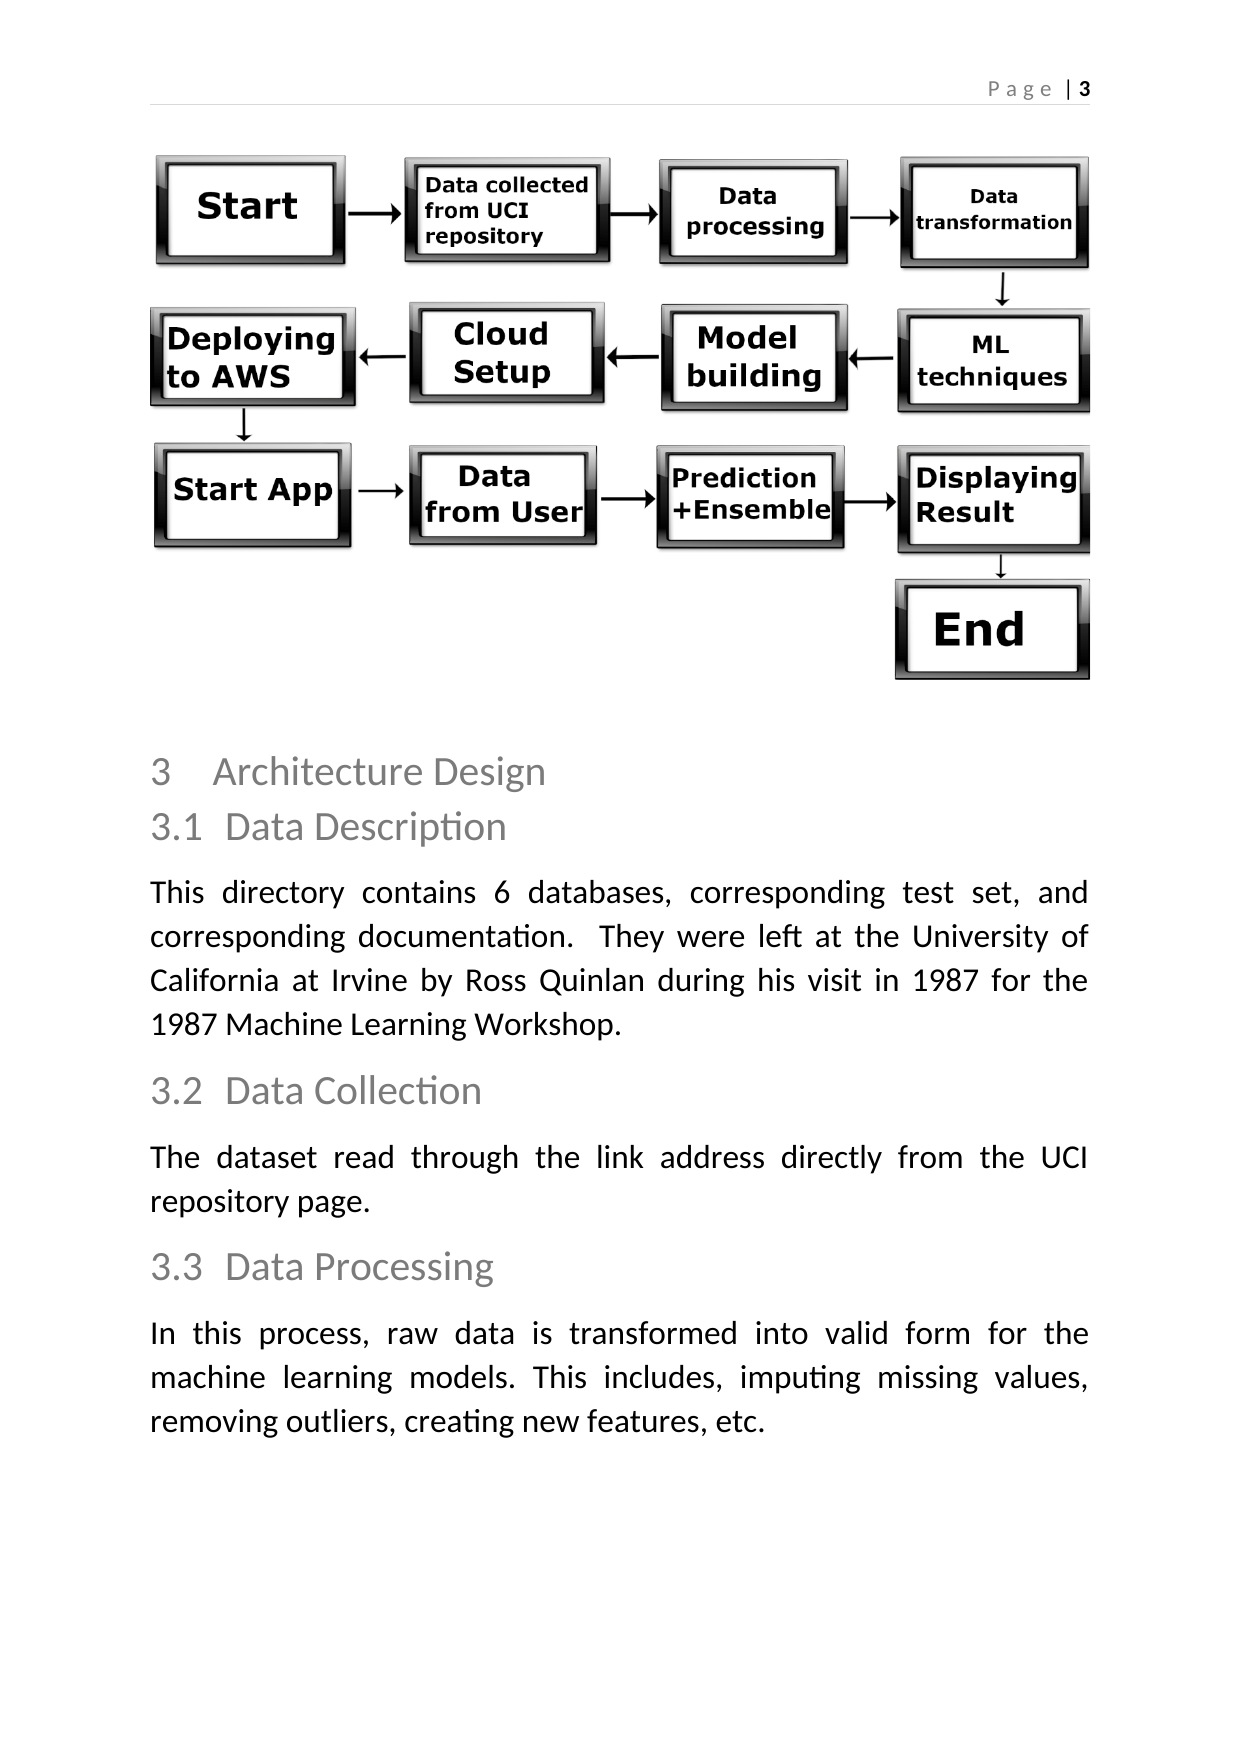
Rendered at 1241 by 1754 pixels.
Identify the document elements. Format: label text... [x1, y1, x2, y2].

list Data Processing [150, 1240, 1090, 1291]
list Architecture Design [150, 745, 1090, 796]
text The dataset read through the link address directly from the UCI repository page. [150, 1136, 1090, 1220]
text In this process, raw data is transformed into valid form for the machine learning models. This includes, imputing missing values, removing outliers, creating new features, etc. [150, 1312, 1090, 1440]
text This directory contains 6 databases, corresponding test set, and corresponding documentation. They were left at the University of California at Irvine by Ross Quinlan during his visit in 1987 for the 1987 Machine Learning Workshop. [150, 872, 1090, 1044]
list Data Description [150, 800, 1090, 851]
picture [150, 150, 1091, 680]
list Data Collection [150, 1064, 1090, 1115]
